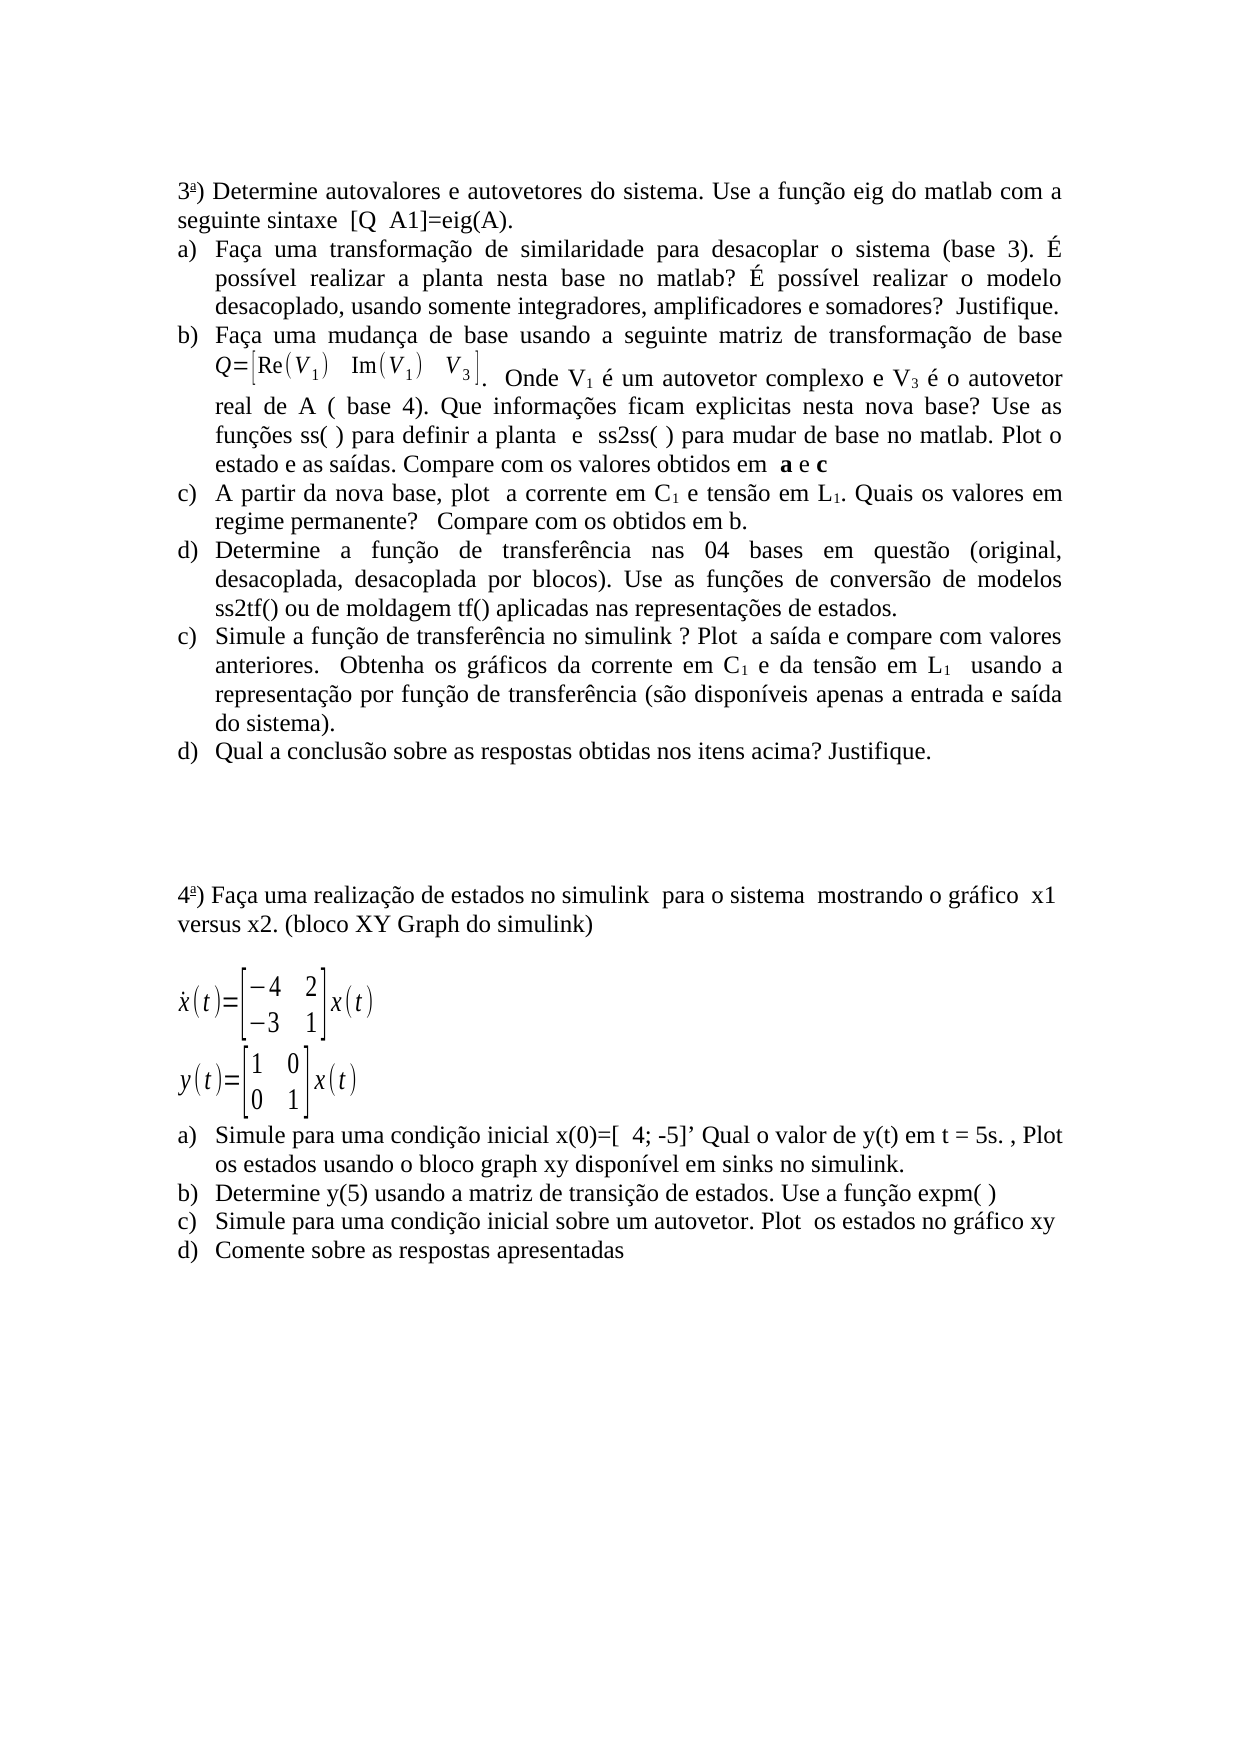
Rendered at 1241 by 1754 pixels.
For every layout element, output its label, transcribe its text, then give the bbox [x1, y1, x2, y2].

list Comente sobre as respostas apresentadas [177, 1235, 1063, 1264]
list A partir da nova base, plot a corrente em C1 e tensão em L1. Quais os valores em regime permanente? Compare com os obtidos em b. [177, 478, 1063, 535]
list Qual a conclusão sobre as respostas obtidas nos itens acima? Justifique. [177, 736, 1063, 765]
list Faça uma transformação de similaridade para desacoplar o sistema (base 3). É possível realizar a planta nesta base no matlab? É possível realizar o modelo desacoplado, usando somente integradores, amplificadores e somadores? Justifique. [177, 234, 1063, 320]
list Determine a função de transferência nas 04 bases em questão (original, desacoplada, desacoplada por blocos). Use as funções de conversão de modelos ss2tf() ou de moldagem tf() aplicadas nas representações de estados. [177, 535, 1063, 621]
text 3a) Determine autovalores e autovetores do sistema. Use a função eig do matlab com a seguinte sintaxe [Q A1]=eig(A). [177, 176, 1063, 234]
text 4a) Faça uma realização de estados no simulink para o sistema mostrando o gráfico x1 versus x2. (bloco XY Graph do simulink) [177, 880, 1063, 938]
list Faça uma mudança de base usando a seguinte matriz de transformação de base . Onde V1 é um autovetor complexo e V3 é o autovetor real de A ( base 4). Que informações ficam explicitas nesta nova base? Use as funções ss( ) para definir a planta e ss2ss( ) para mudar de base no matlab. Plot o estado e as saídas. Compare com os valores obtidos em a e c [177, 320, 1063, 478]
list Simule a função de transferência no simulink ? Plot a saída e compare com valores anteriores. Obtenha os gráficos da corrente em C1 e da tensão em L1 usando a representação por função de transferência (são disponíveis apenas a entrada e saída do sistema). [177, 621, 1063, 736]
list Simule para uma condição inicial x(0)=[ 4; -5]’ Qual o valor de y(t) em t = 5s. , Plot os estados usando o bloco graph xy disponível em sinks no simulink. [177, 1120, 1063, 1178]
list Simule para uma condição inicial sobre um autovetor. Plot os estados no gráfico xy [177, 1206, 1063, 1235]
list Determine y(5) usando a matriz de transição de estados. Use a função expm( ) [177, 1178, 1063, 1206]
